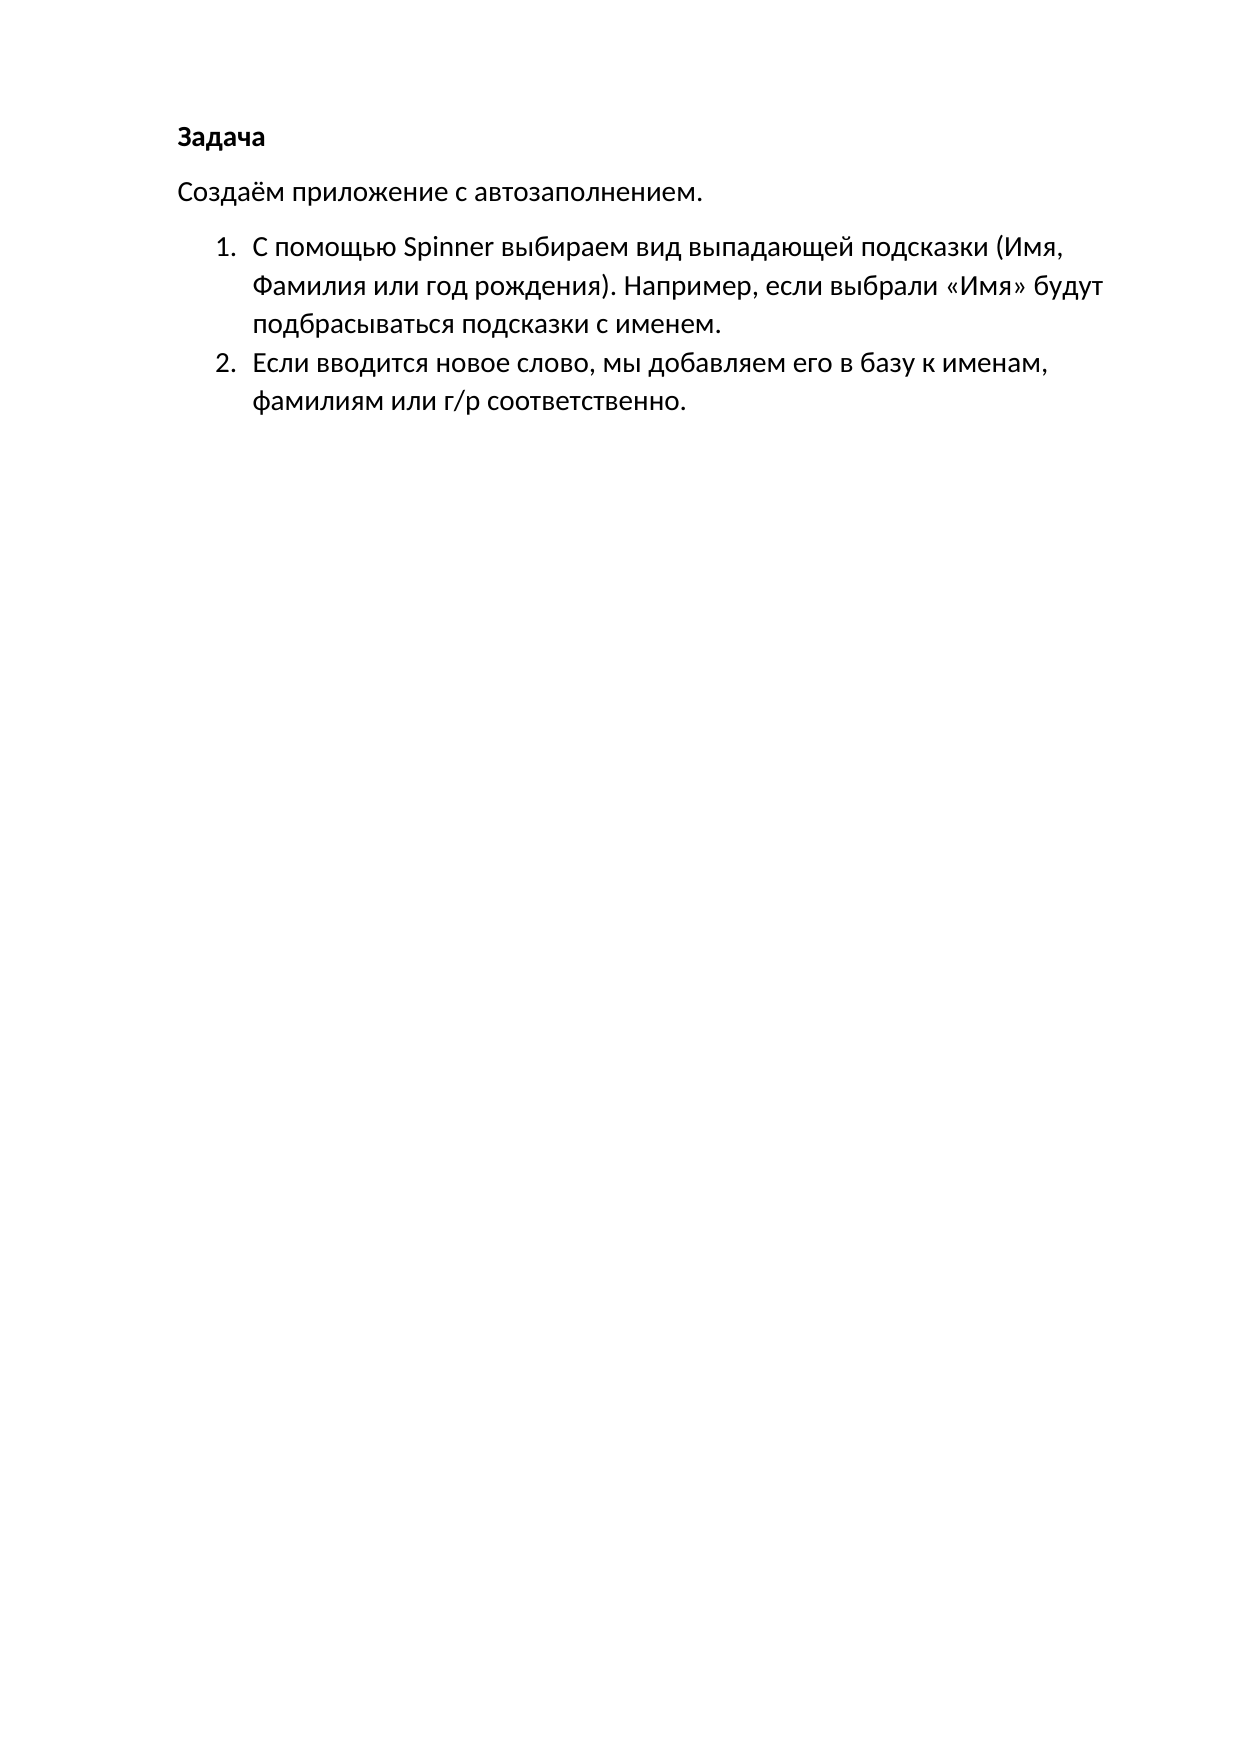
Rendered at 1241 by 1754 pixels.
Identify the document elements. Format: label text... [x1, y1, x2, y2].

text Создаём приложение с автозаполнением. [177, 173, 1152, 209]
list С помощью Spinner выбираем вид выпадающей подсказки (Имя, Фамилия или год рождения). Например, если выбрали «Имя» будут подбрасываться подсказки с именем. [215, 228, 1152, 341]
text Задача [177, 118, 1152, 154]
list Если вводится новое слово, мы добавляем его в базу к именам, фамилиям или г/р соответственно. [215, 344, 1152, 418]
